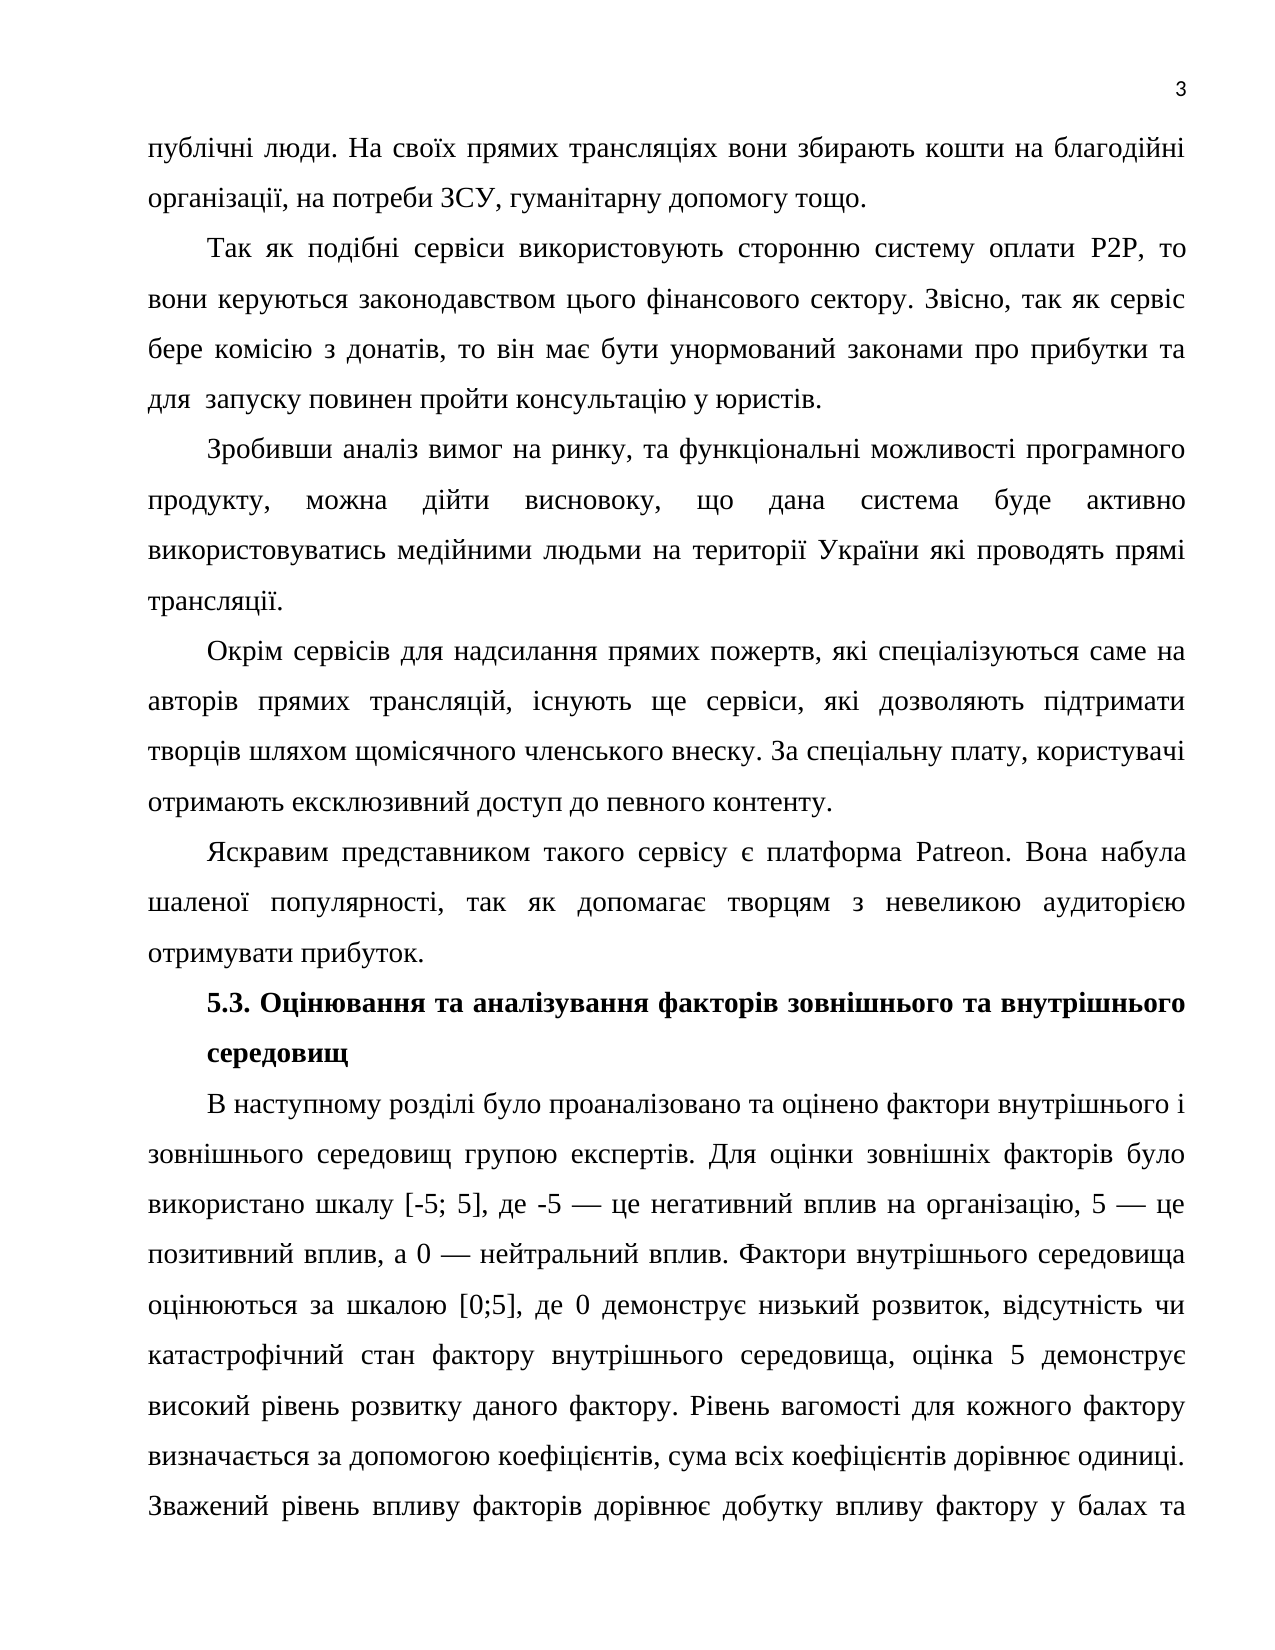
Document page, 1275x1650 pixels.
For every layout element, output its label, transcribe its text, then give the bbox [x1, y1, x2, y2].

text 5.3. Оцінювання та аналізування факторів зовнішнього та внутрішнього середовищ [207, 985, 1186, 1069]
text Зробивши аналіз вимог на ринку, та функціональні можливості програмного продукту, можна дійти висновоку, що дана система буде активно використовуватись медійними людьми на території України які проводять прямі трансляції. [148, 432, 1186, 616]
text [148, 130, 1186, 214]
text Окрім сервісів для надсилання прямих пожертв, які спеціалізуються саме на авторів прямих трансляцій, існують ще сервіси, які дозволяють підтримати творців шляхом щомісячного членського внеску. За спеціальну плату, користувачі отримають ексклюзивний доступ до певного контенту. [148, 633, 1186, 817]
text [148, 1086, 1186, 1522]
text Яскравим представником такого сервісу є платформа Patreon. Вона набула шаленої популярності, так як допомагає творцям з невеликою аудиторією отримувати прибуток. [148, 834, 1186, 968]
text Так як подібні сервіси використовують сторонню систему оплати P2P, то вони керуються законодавством цього фінансового сектору. Звісно, так як сервіс бере комісію з донатів, то він має бути унормований законами про прибутки та для запуску повинен пройти консультацію у юристів. [148, 230, 1186, 415]
